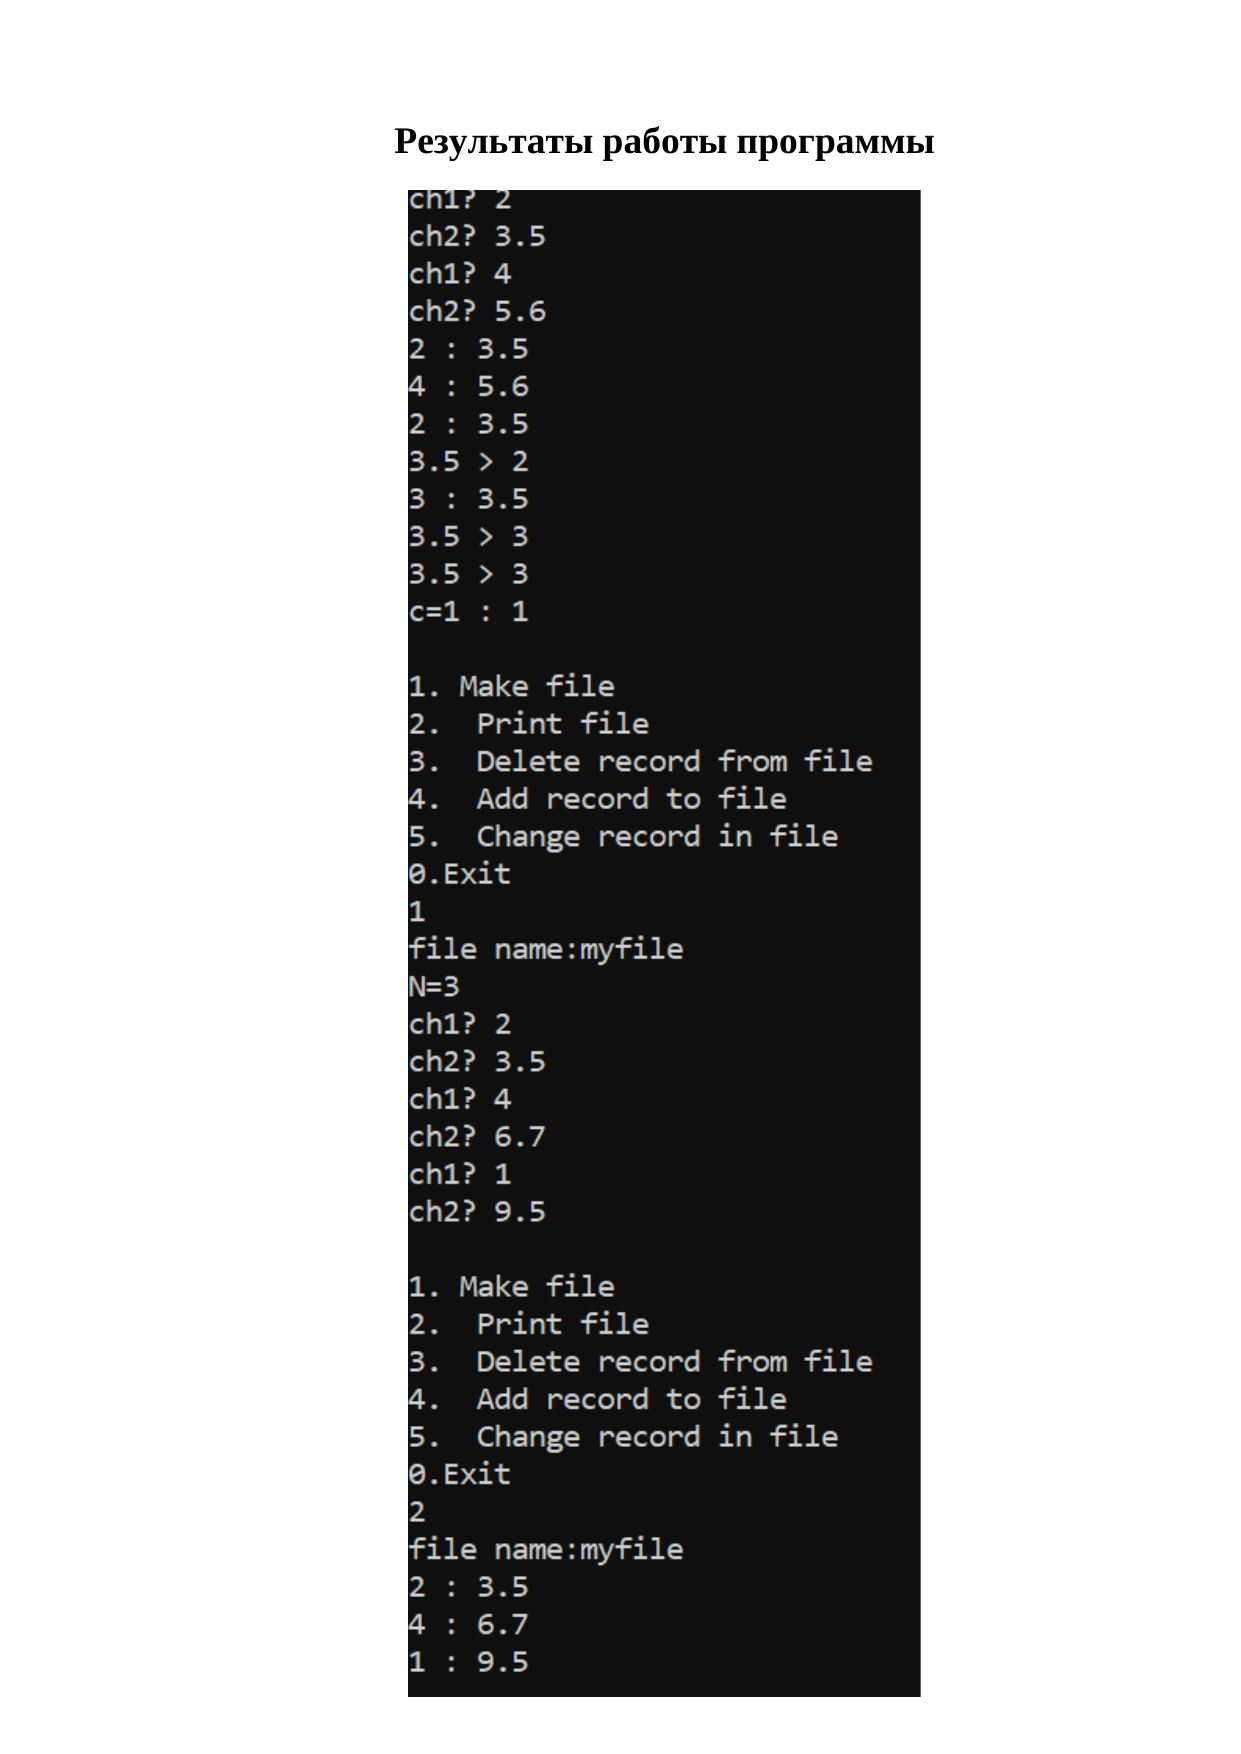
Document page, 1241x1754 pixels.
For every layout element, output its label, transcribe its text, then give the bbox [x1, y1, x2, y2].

picture [408, 190, 921, 1697]
text Результаты работы программы [177, 118, 1152, 161]
